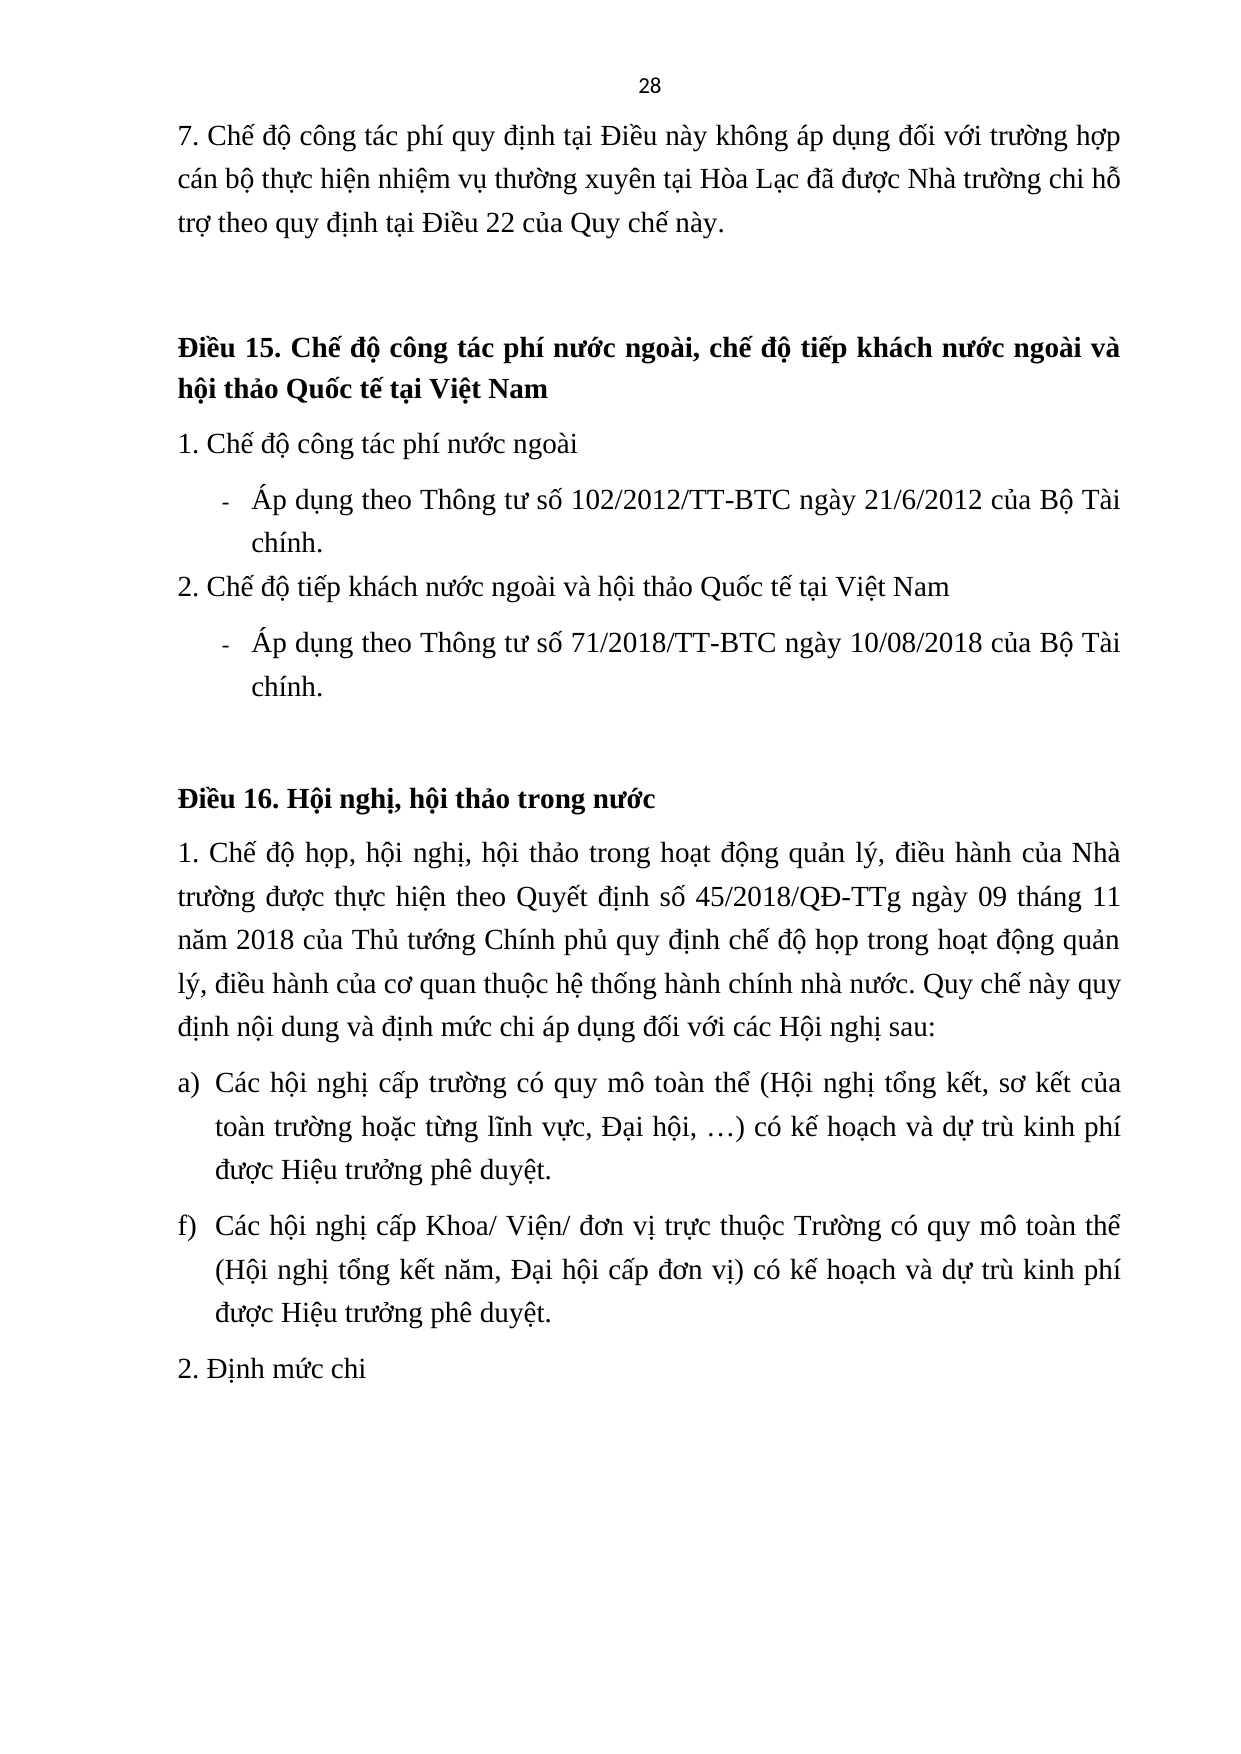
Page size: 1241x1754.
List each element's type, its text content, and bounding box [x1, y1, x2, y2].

list Các hội nghị cấp Khoa/ Viện/ đơn vị trực thuộc Trường có quy mô toàn thể (Hội nghị tổng kết năm, Đại hội cấp đơn vị) có kế hoạch và dự trù kinh phí được Hiệu trưởng phê duyệt. [177, 1208, 1122, 1329]
text 2. Chế độ tiếp khách nước ngoài và hội thảo Quốc tế tại Việt Nam [177, 569, 1122, 603]
text 7. Chế độ công tác phí quy định tại Điều này không áp dụng đối với trường hợp cán bộ thực hiện nhiệm vụ thường xuyên tại Hòa Lạc đã được Nhà trường chi hỗ trợ theo quy định tại Điều 22 của Quy chế này. [177, 118, 1122, 239]
text 1. Chế độ họp, hội nghị, hội thảo trong hoạt động quản lý, điều hành của Nhà trường được thực hiện theo Quyết định số 45/2018/QĐ-TTg ngày 09 tháng 11 năm 2018 của Thủ tướng Chính phủ quy định chế độ họp trong hoạt động quản lý, điều hành của cơ quan thuộc hệ thống hành chính nhà nước. Quy chế này quy định nội dung và định mức chi áp dụng đối với các Hội nghị sau: [177, 835, 1122, 1043]
list Áp dụng theo Thông tư số 102/2012/TT-BTC ngày 21/6/2012 của Bộ Tài chính. [222, 482, 1122, 559]
text Điều 15. Chế độ công tác phí nước ngoài, chế độ tiếp khách nước ngoài và hội thảo Quốc tế tại Việt Nam [177, 330, 1122, 405]
text 2. Định mức chi [177, 1352, 1122, 1385]
list Áp dụng theo Thông tư số 71/2018/TT-BTC ngày 10/08/2018 của Bộ Tài chính. [222, 625, 1122, 702]
list Các hội nghị cấp trường có quy mô toàn thể (Hội nghị tổng kết, sơ kết của toàn trường hoặc từng lĩnh vực, Đại hội, …) có kế hoạch và dự trù kinh phí được Hiệu trưởng phê duyệt. [177, 1065, 1122, 1186]
text 1. Chế độ công tác phí nước ngoài [177, 426, 1122, 459]
text Điều 16. Hội nghị, hội thảo trong nước [177, 781, 1122, 814]
